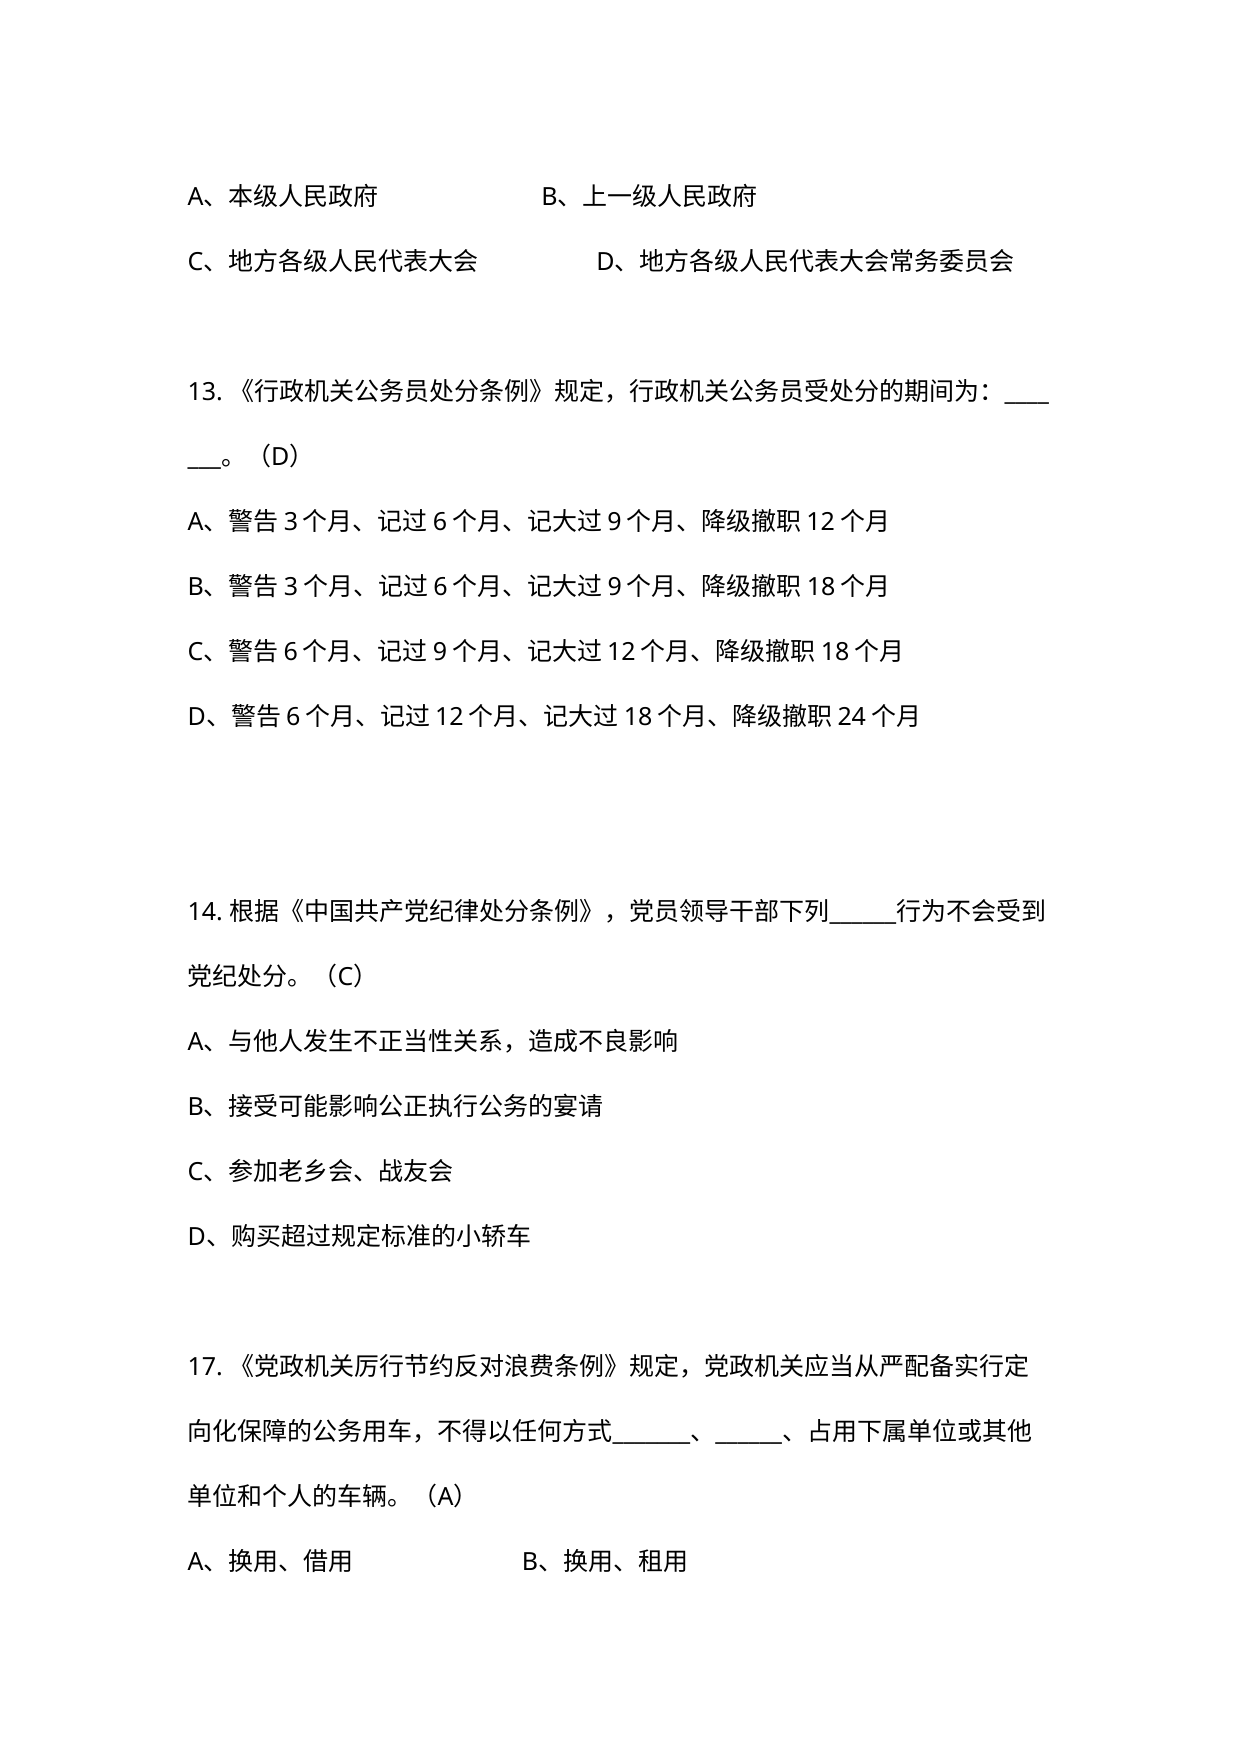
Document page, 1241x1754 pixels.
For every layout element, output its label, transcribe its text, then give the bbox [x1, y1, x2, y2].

text A、换用、借用 B、换用、租用 [187, 1527, 1053, 1592]
text A、警告3个月、记过6个月、记大过9个月、降级撤职12个月 [187, 487, 1053, 552]
text D、购买超过规定标准的小轿车 [187, 1202, 1053, 1267]
text C、警告6个月、记过9个月、记大过12个月、降级撤职18个月 [187, 617, 1053, 682]
text B、接受可能影响公正执行公务的宴请 [187, 1072, 1053, 1137]
text 13. 《行政机关公务员处分条例》规定，行政机关公务员受处分的期间为：_______。（D） [187, 357, 1053, 487]
text D、警告6个月、记过12个月、记大过18个月、降级撤职24个月 [187, 682, 1053, 747]
text A、本级人民政府 B、上一级人民政府 [187, 162, 1053, 227]
text C、地方各级人民代表大会 D、地方各级人民代表大会常务委员会 [187, 227, 1053, 292]
text C、参加老乡会、战友会 [187, 1137, 1053, 1202]
text B、警告3个月、记过6个月、记大过9个月、降级撤职18个月 [187, 552, 1053, 617]
text A、与他人发生不正当性关系，造成不良影响 [187, 1007, 1053, 1072]
text 17. 《党政机关厉行节约反对浪费条例》规定，党政机关应当从严配备实行定向化保障的公务用车，不得以任何方式_______、______、占用下属单位或其他单位和个人的车辆。（A） [187, 1332, 1053, 1527]
text 14. 根据《中国共产党纪律处分条例》，党员领导干部下列______行为不会受到党纪处分。（C） [187, 877, 1053, 1007]
